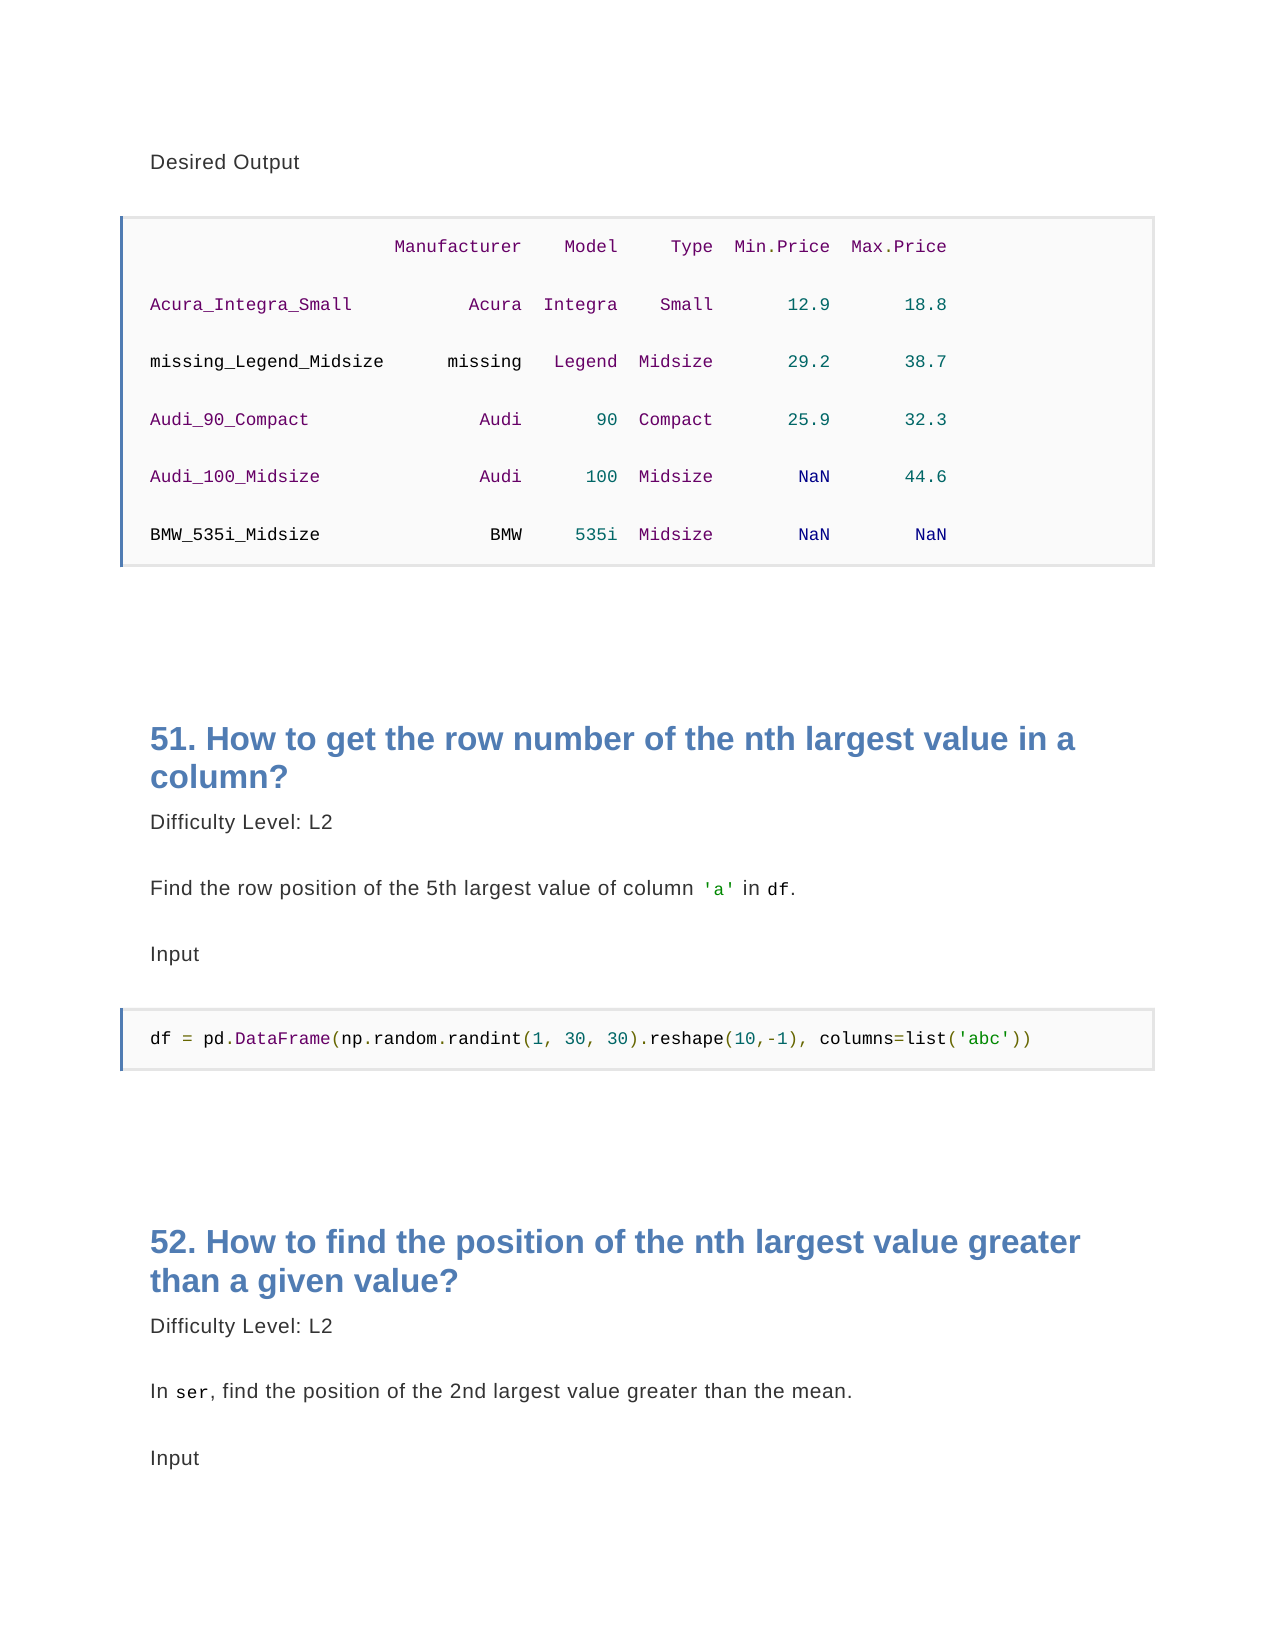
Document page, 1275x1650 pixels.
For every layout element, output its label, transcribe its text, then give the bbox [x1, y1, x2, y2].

text 52. How to find the position of the nth largest value greater than a given value? [150, 1222, 1125, 1299]
text Audi_100_Midsize Audi 100 Midsize NaN 44.6 [123, 446, 1152, 488]
text Find the row position of the 5th largest value of column 'a' in df. [150, 875, 1125, 900]
text Input [150, 942, 1125, 966]
text Input [150, 1446, 1125, 1470]
text missing_Legend_Midsize missing Legend Midsize 29.2 38.7 [123, 331, 1152, 373]
text Manufacturer Model Type Min.Price Max.Price [123, 219, 1152, 258]
text Difficulty Level: L2 [150, 1313, 1125, 1337]
text Difficulty Level: L2 [150, 810, 1125, 834]
text Desired Output [150, 150, 1125, 174]
text In ser, find the position of the 2nd largest value greater than the mean. [150, 1379, 1125, 1404]
text Acura_Integra_Small Acura Integra Small 12.9 18.8 [123, 273, 1152, 315]
text df = pd.DataFrame(np.random.randint(1, 30, 30).reshape(10,-1), columns=list('abc')) [123, 1011, 1152, 1068]
text BMW_535i_Midsize BMW 535i Midsize NaN NaN [123, 504, 1152, 564]
text Audi_90_Compact Audi 90 Compact 25.9 32.3 [123, 388, 1152, 430]
text 51. How to get the row number of the nth largest value in a column? [150, 719, 1125, 796]
